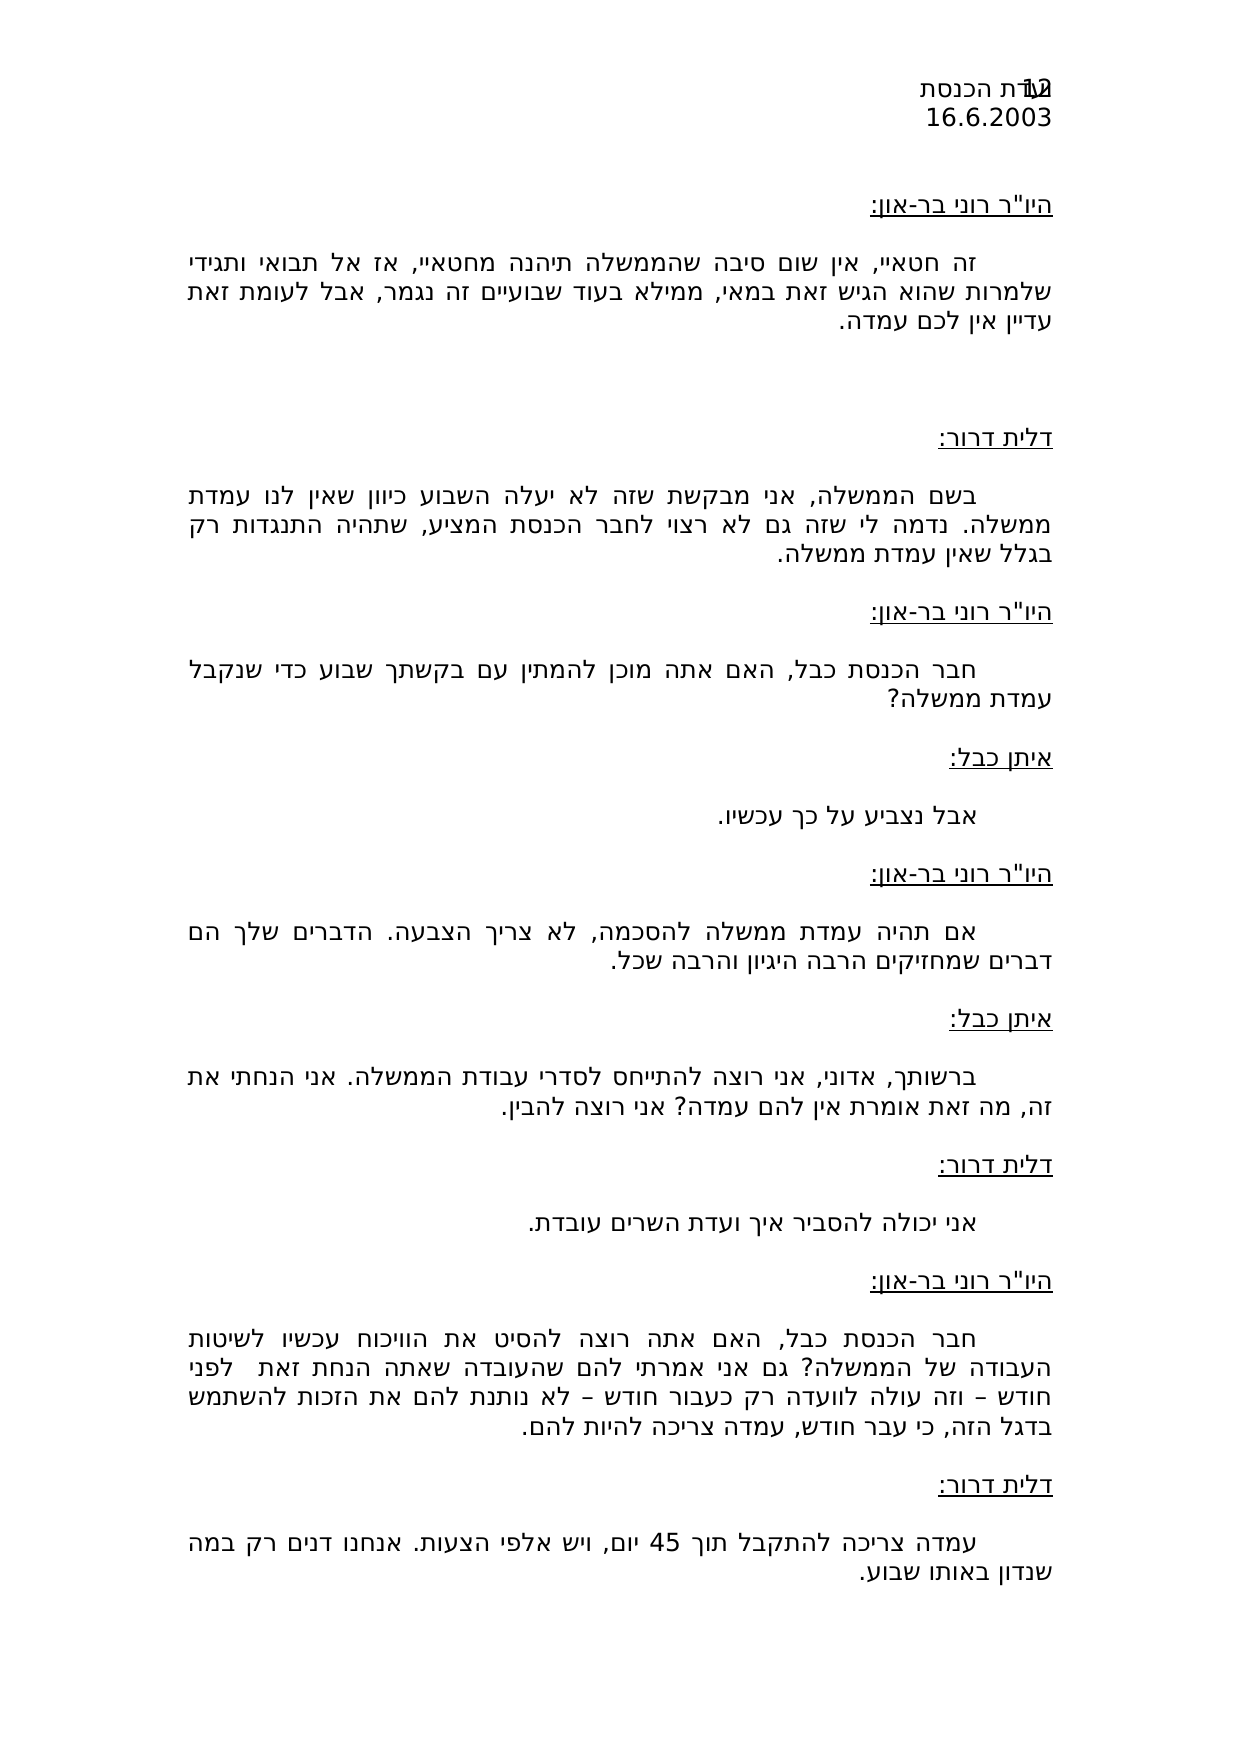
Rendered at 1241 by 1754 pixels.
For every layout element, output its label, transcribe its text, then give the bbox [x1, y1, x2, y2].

text דלית דרור: [187, 1441, 1053, 1499]
text ברשותך, אדוני, אני רוצה להתייחס לסדרי עבודת הממשלה. אני הנחתי את זה, מה זאת אומרת אין להם עמדה? אני רוצה להבין. [187, 1062, 1053, 1121]
text היו"ר רוני בר-און: [187, 1237, 1053, 1295]
text אבל נצביע על כך עכשיו. [187, 801, 1053, 830]
text היו"ר רוני בר-און: [187, 161, 1053, 219]
text אם תהיה עמדת ממשלה להסכמה, לא צריך הצבעה. הדברים שלך הם דברים שמחזיקים הרבה היגיון והרבה שכל. [187, 917, 1053, 975]
text חבר הכנסת כבל, האם אתה מוכן להמתין עם בקשתך שבוע כדי שנקבל עמדת ממשלה? [187, 655, 1053, 714]
text איתן כבל: [187, 975, 1053, 1034]
text חבר הכנסת כבל, האם אתה רוצה להסיט את הוויכוח עכשיו לשיטות העבודה של הממשלה? גם אני אמרתי להם שהעובדה שאתה הנחת זאת לפני חודש – וזה עולה לוועדה רק כעבור חודש – לא נותנת להם את הזכות להשתמש בדגל הזה, כי עבר חודש, עמדה צריכה להיות להם. [187, 1324, 1053, 1441]
text בשם הממשלה, אני מבקשת שזה לא יעלה השבוע כיוון שאין לנו עמדת ממשלה. נדמה לי שזה גם לא רצוי לחבר הכנסת המציע, שתהיה התנגדות רק בגלל שאין עמדת ממשלה. [187, 481, 1053, 568]
text זה חטאיי, אין שום סיבה שהממשלה תיהנה מחטאיי, אז אל תבואי ותגידי שלמרות שהוא הגיש זאת במאי, ממילא בעוד שבועיים זה נגמר, אבל לעומת זאת עדיין אין לכם עמדה. [187, 248, 1053, 335]
text היו"ר רוני בר-און: [187, 568, 1053, 627]
text אני יכולה להסביר איך ועדת השרים עובדת. [187, 1208, 1053, 1237]
text היו"ר רוני בר-און: [187, 830, 1053, 888]
text עמדה צריכה להתקבל תוך 45 יום, ויש אלפי הצעות. אנחנו דנים רק במה שנדון באותו שבוע. [187, 1528, 1053, 1586]
text דלית דרור: [187, 1121, 1053, 1179]
text איתן כבל: [187, 714, 1053, 772]
text דלית דרור: [187, 335, 1053, 452]
